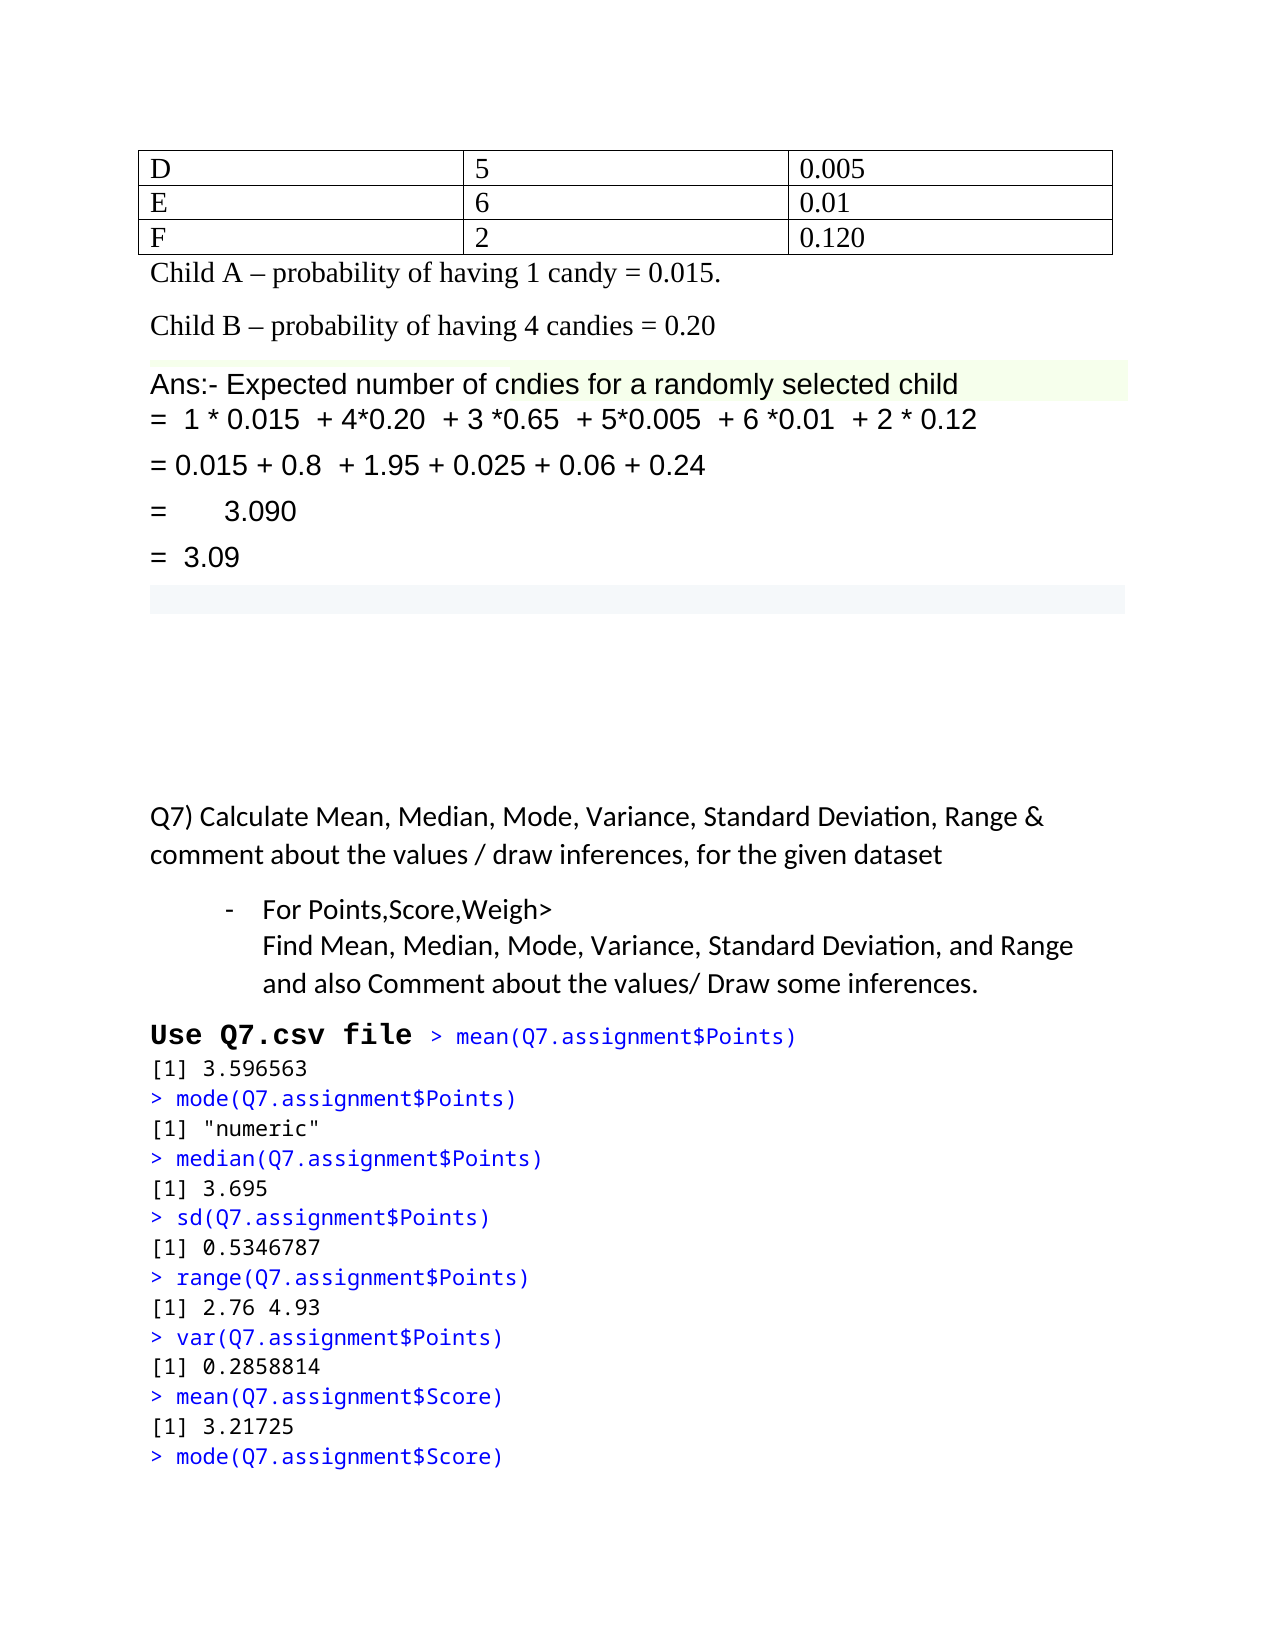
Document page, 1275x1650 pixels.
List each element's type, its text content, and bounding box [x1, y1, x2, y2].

table_cell 5 [464, 151, 788, 184]
text [1] 3.695 [150, 1172, 1125, 1202]
table_cell 6 [464, 186, 788, 219]
list Find Mean, Median, Mode, Variance, Standard Deviation, and Range and also Comment about the values/ Draw some inferences. [262, 927, 1125, 1001]
text > var(Q7.assignment$Points) [150, 1321, 1125, 1351]
text [1] 0.5346787 [150, 1232, 1125, 1262]
table_cell 0.005 [789, 151, 1112, 184]
text [1] 2.76 4.93 [150, 1292, 1125, 1321]
text Child A – probability of having 1 candy = 0.015. [150, 255, 1125, 288]
table_cell F [139, 220, 463, 254]
text = 1 * 0.015 + 4*0.20 + 3 *0.65 + 5*0.005 + 6 *0.01 + 2 * 0.12 [150, 401, 1125, 435]
text = 3.090 [150, 493, 1125, 528]
table_cell 0.01 [789, 186, 1112, 219]
text Q7) Calculate Mean, Median, Mode, Variance, Standard Deviation, Range & comment about the values / draw inferences, for the given dataset [150, 798, 1125, 872]
text Child B – probability of having 4 candies = 0.20 [150, 308, 1125, 341]
table_cell 0.120 [789, 220, 1112, 254]
list For Points,Score,Weigh> [225, 891, 1125, 927]
text [1] "numeric" [150, 1113, 1125, 1143]
text = 0.015 + 0.8 + 1.95 + 0.025 + 0.06 + 0.24 [150, 447, 1125, 482]
text > mode(Q7.assignment$Points) [150, 1083, 1125, 1113]
text [1] 0.2858814 [150, 1351, 1125, 1381]
table_cell E [139, 186, 463, 219]
text [1] 3.596563 [150, 1053, 1125, 1083]
text = 3.09 [150, 539, 1125, 574]
text > mode(Q7.assignment$Score) [150, 1441, 1125, 1470]
text Ans:- Expected number of cndies for a randomly selected child [150, 360, 1128, 401]
text > range(Q7.assignment$Points) [150, 1262, 1125, 1292]
table_cell D [139, 151, 463, 184]
table_cell 2 [464, 220, 788, 254]
text [1] 3.21725 [150, 1411, 1125, 1441]
text > mean(Q7.assignment$Score) [150, 1381, 1125, 1411]
text > median(Q7.assignment$Points) [150, 1143, 1125, 1172]
text Use Q7.csv file > mean(Q7.assignment$Points) [150, 1020, 1125, 1053]
text > sd(Q7.assignment$Points) [150, 1202, 1125, 1232]
